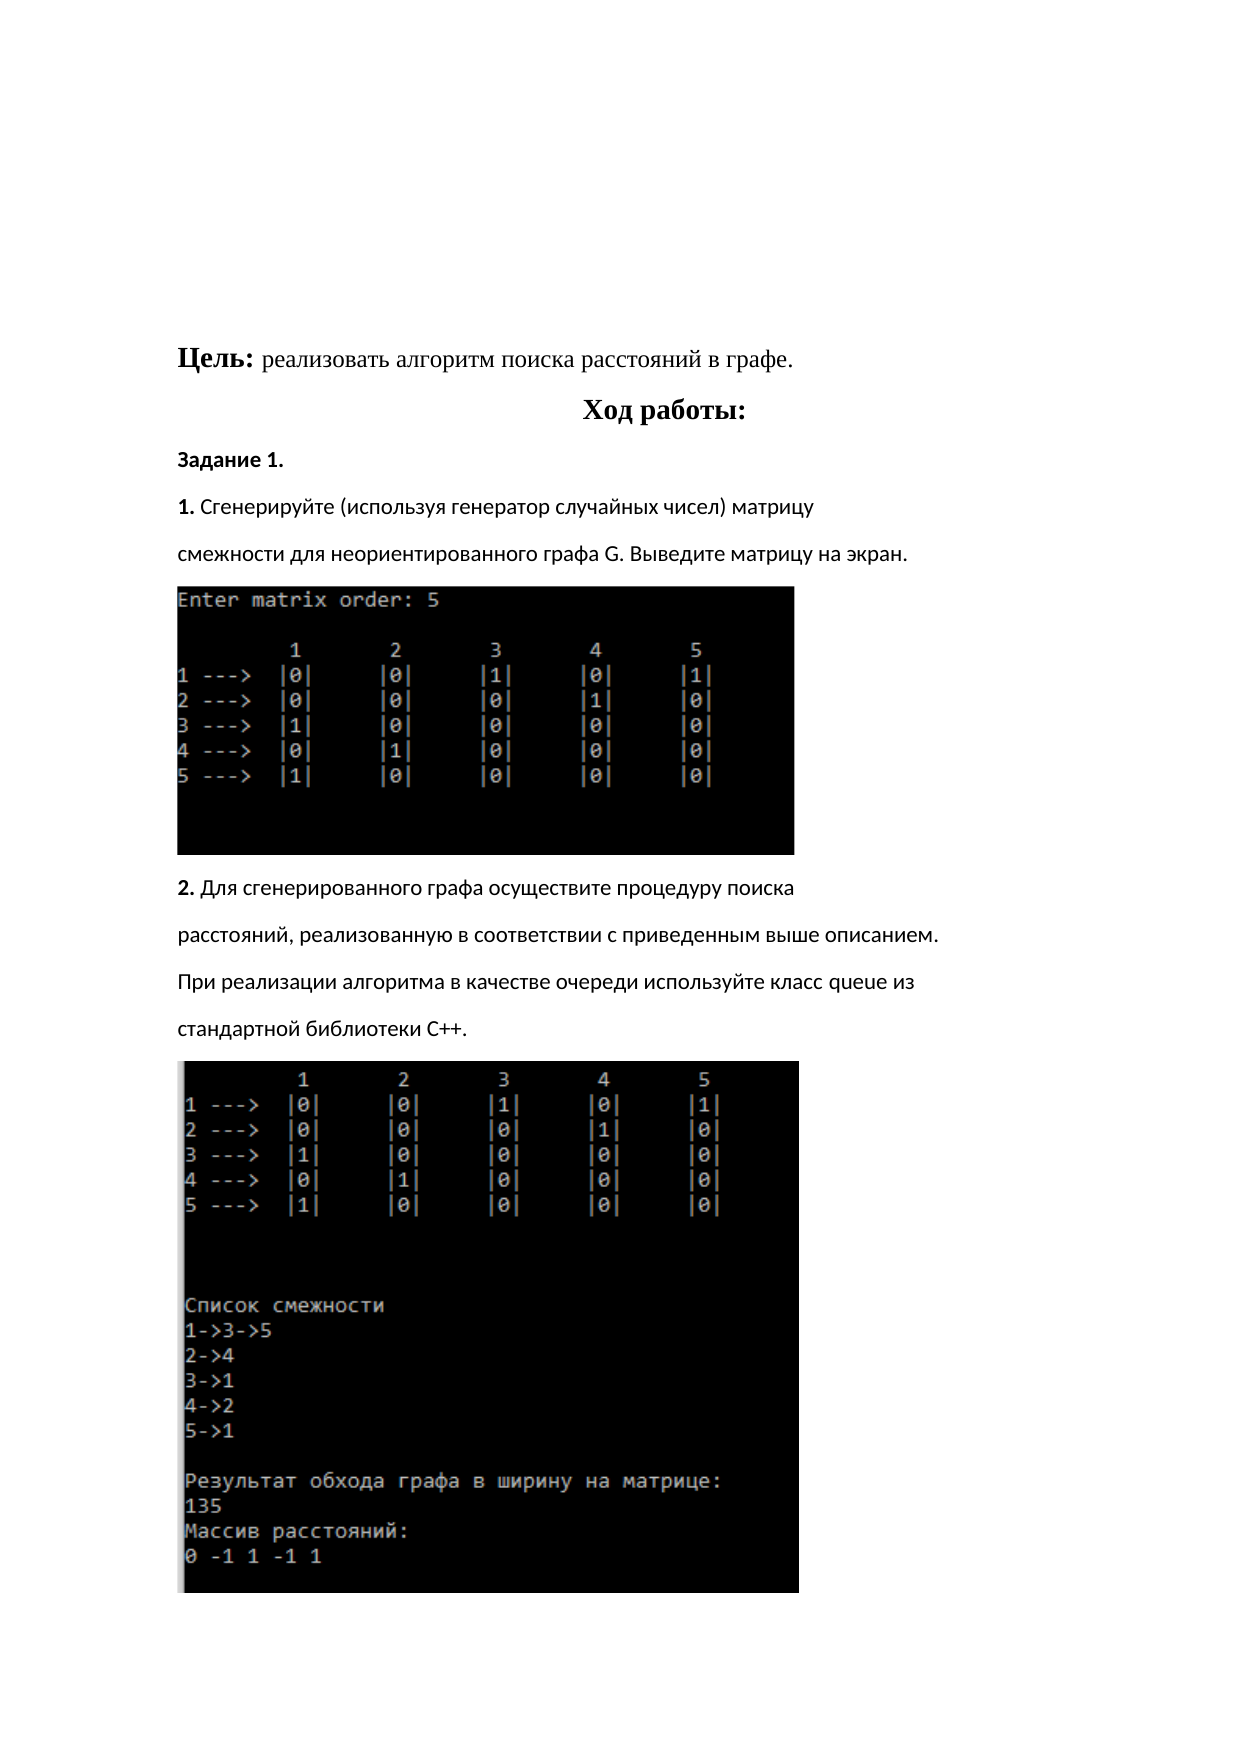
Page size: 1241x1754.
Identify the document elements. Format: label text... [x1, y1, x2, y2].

text Ход работы: [177, 392, 1152, 426]
text стандартной библиотеки С++. [177, 1014, 1152, 1042]
picture [177, 1061, 799, 1593]
text Цель: реализовать алгоритм поиска расстояний в графе. [177, 340, 1152, 373]
text расстояний, реализованную в соответствии с приведенным выше описанием. [177, 920, 1152, 948]
text Задание 1. [177, 445, 1152, 473]
text 2. Для сгенерированного графа осуществите процедуру поиска [177, 873, 1152, 902]
picture [177, 586, 795, 855]
text 1. Сгенерируйте (используя генератор случайных чисел) матрицу [177, 492, 1152, 520]
text смежности для неориентированного графа G. Выведите матрицу на экран. [177, 539, 1152, 567]
text При реализации алгоритма в качестве очереди используйте класс queue из [177, 967, 1152, 995]
